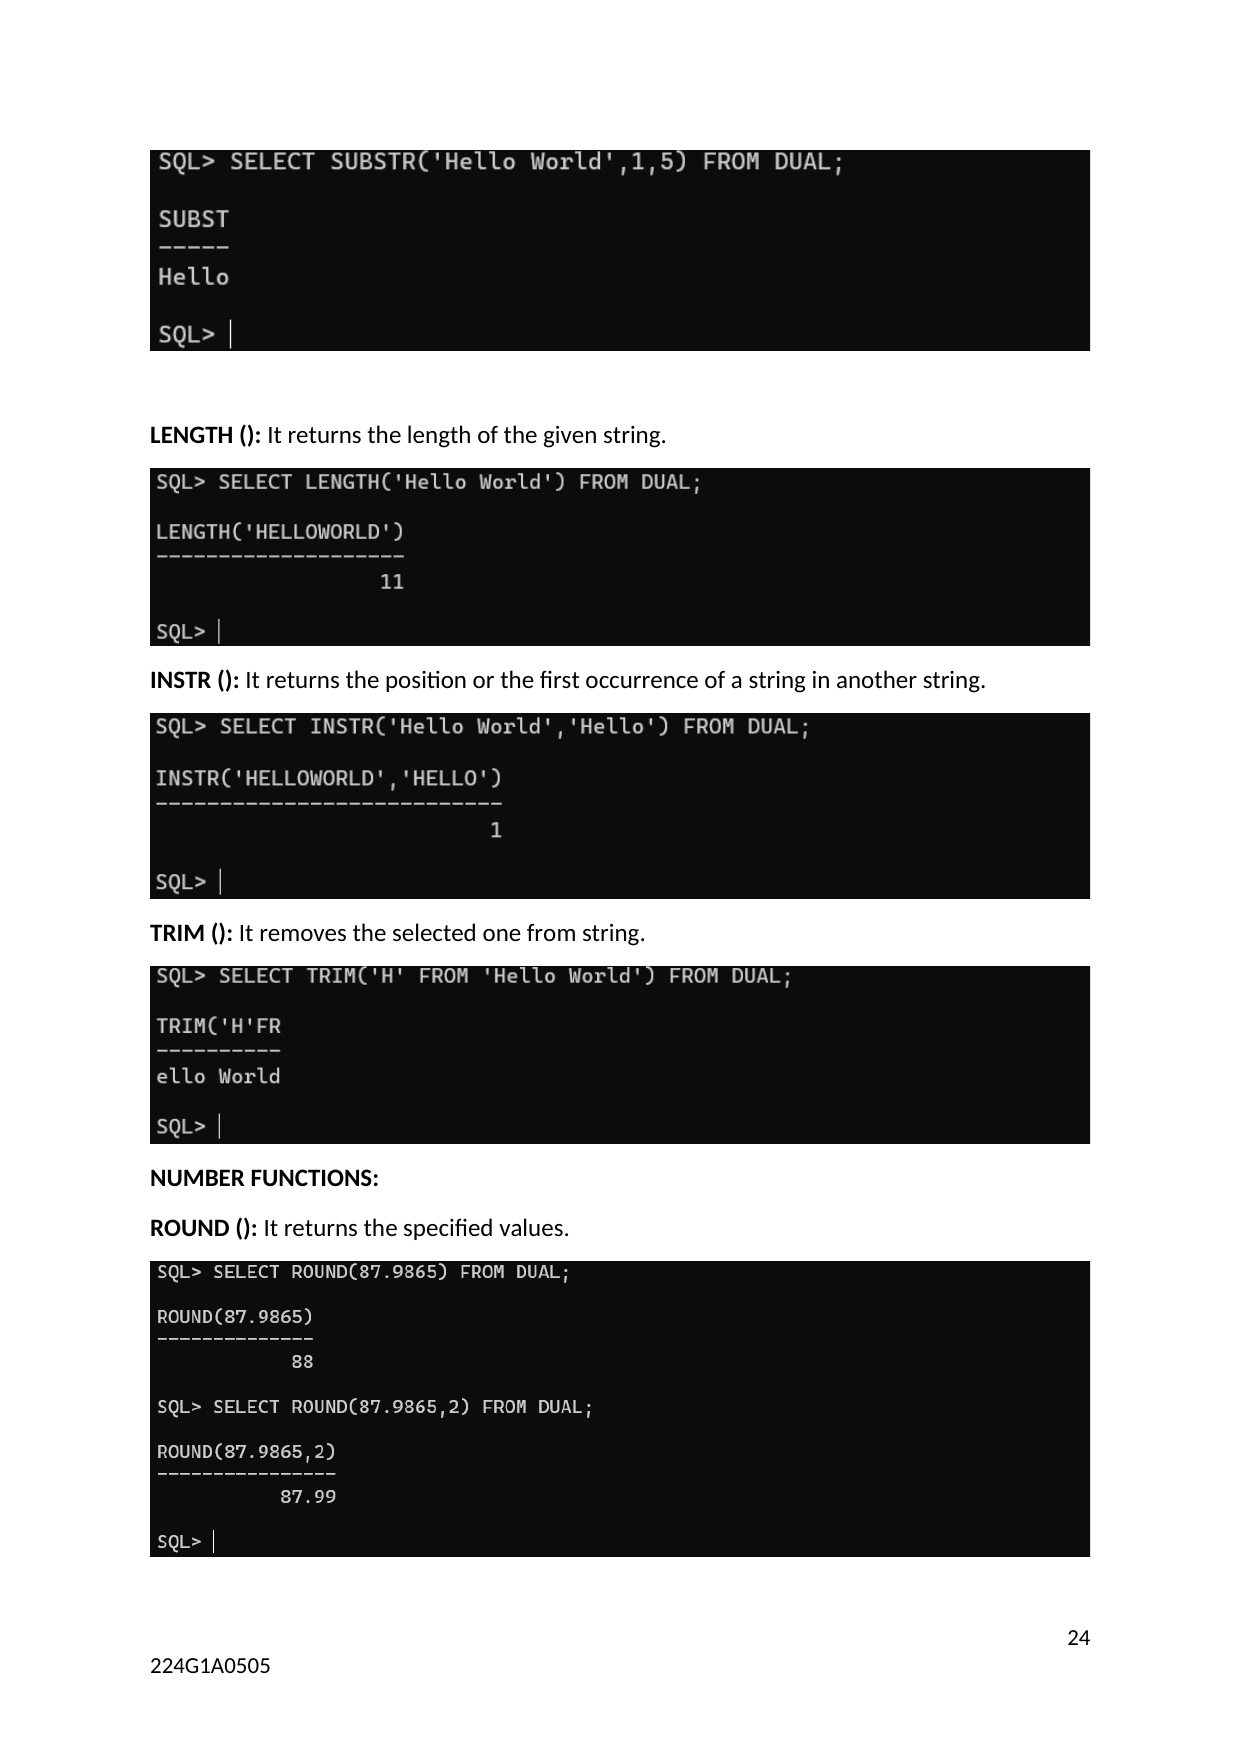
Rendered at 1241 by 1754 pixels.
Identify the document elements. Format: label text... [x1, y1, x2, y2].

text NUMBER FUNCTIONS: [150, 1163, 1090, 1193]
text ROUND (): It returns the specified values. [150, 1212, 1090, 1243]
text TRIM (): It removes the selected one from string. [150, 917, 1090, 948]
picture [150, 150, 1091, 351]
text INSTR (): It returns the position or the first occurrence of a string in another string. [150, 664, 1090, 695]
picture [150, 468, 1091, 646]
picture [150, 966, 1091, 1144]
picture [150, 713, 1091, 899]
picture [150, 1261, 1091, 1557]
text LENGTH (): It returns the length of the given string. [150, 419, 1090, 449]
